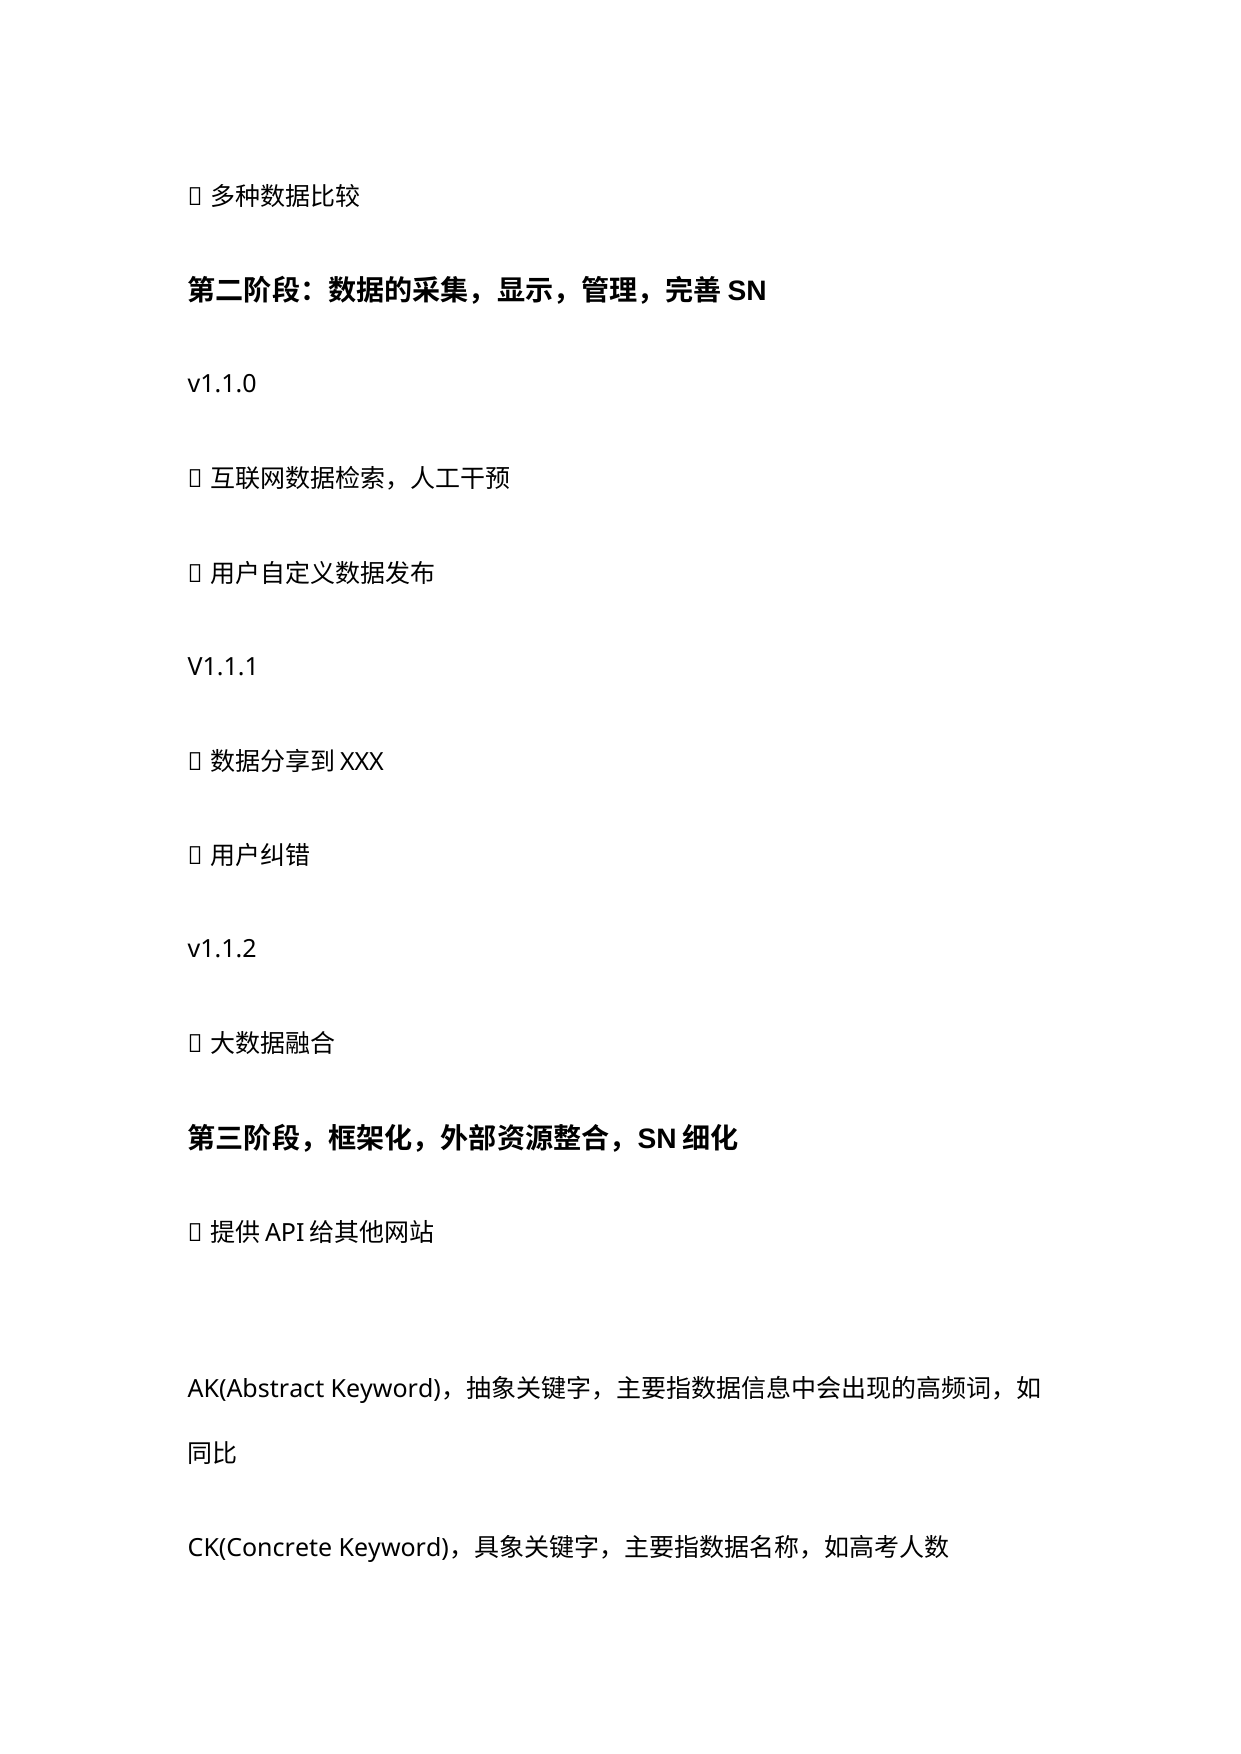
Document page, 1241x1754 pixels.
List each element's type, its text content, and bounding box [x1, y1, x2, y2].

text  多种数据比较 [187, 162, 1053, 227]
text  数据分享到XXX [187, 727, 1053, 792]
text AK(Abstract Keyword)，抽象关键字，主要指数据信息中会出现的高频词，如同比 [187, 1354, 1053, 1484]
text v1.1.2 [187, 915, 1053, 980]
text 第三阶段，框架化，外部资源整合，SN细化 [187, 1104, 1053, 1169]
text V1.1.1 [187, 633, 1053, 698]
text CK(Concrete Keyword)，具象关键字，主要指数据名称，如高考人数 [187, 1513, 1053, 1578]
text  用户自定义数据发布 [187, 539, 1053, 604]
text v1.1.0 [187, 350, 1053, 415]
text  互联网数据检索，人工干预 [187, 444, 1053, 509]
text  用户纠错 [187, 821, 1053, 886]
text  大数据融合 [187, 1009, 1053, 1074]
text  提供API给其他网站 [187, 1198, 1053, 1263]
text 第二阶段：数据的采集，显示，管理，完善SN [187, 256, 1053, 321]
